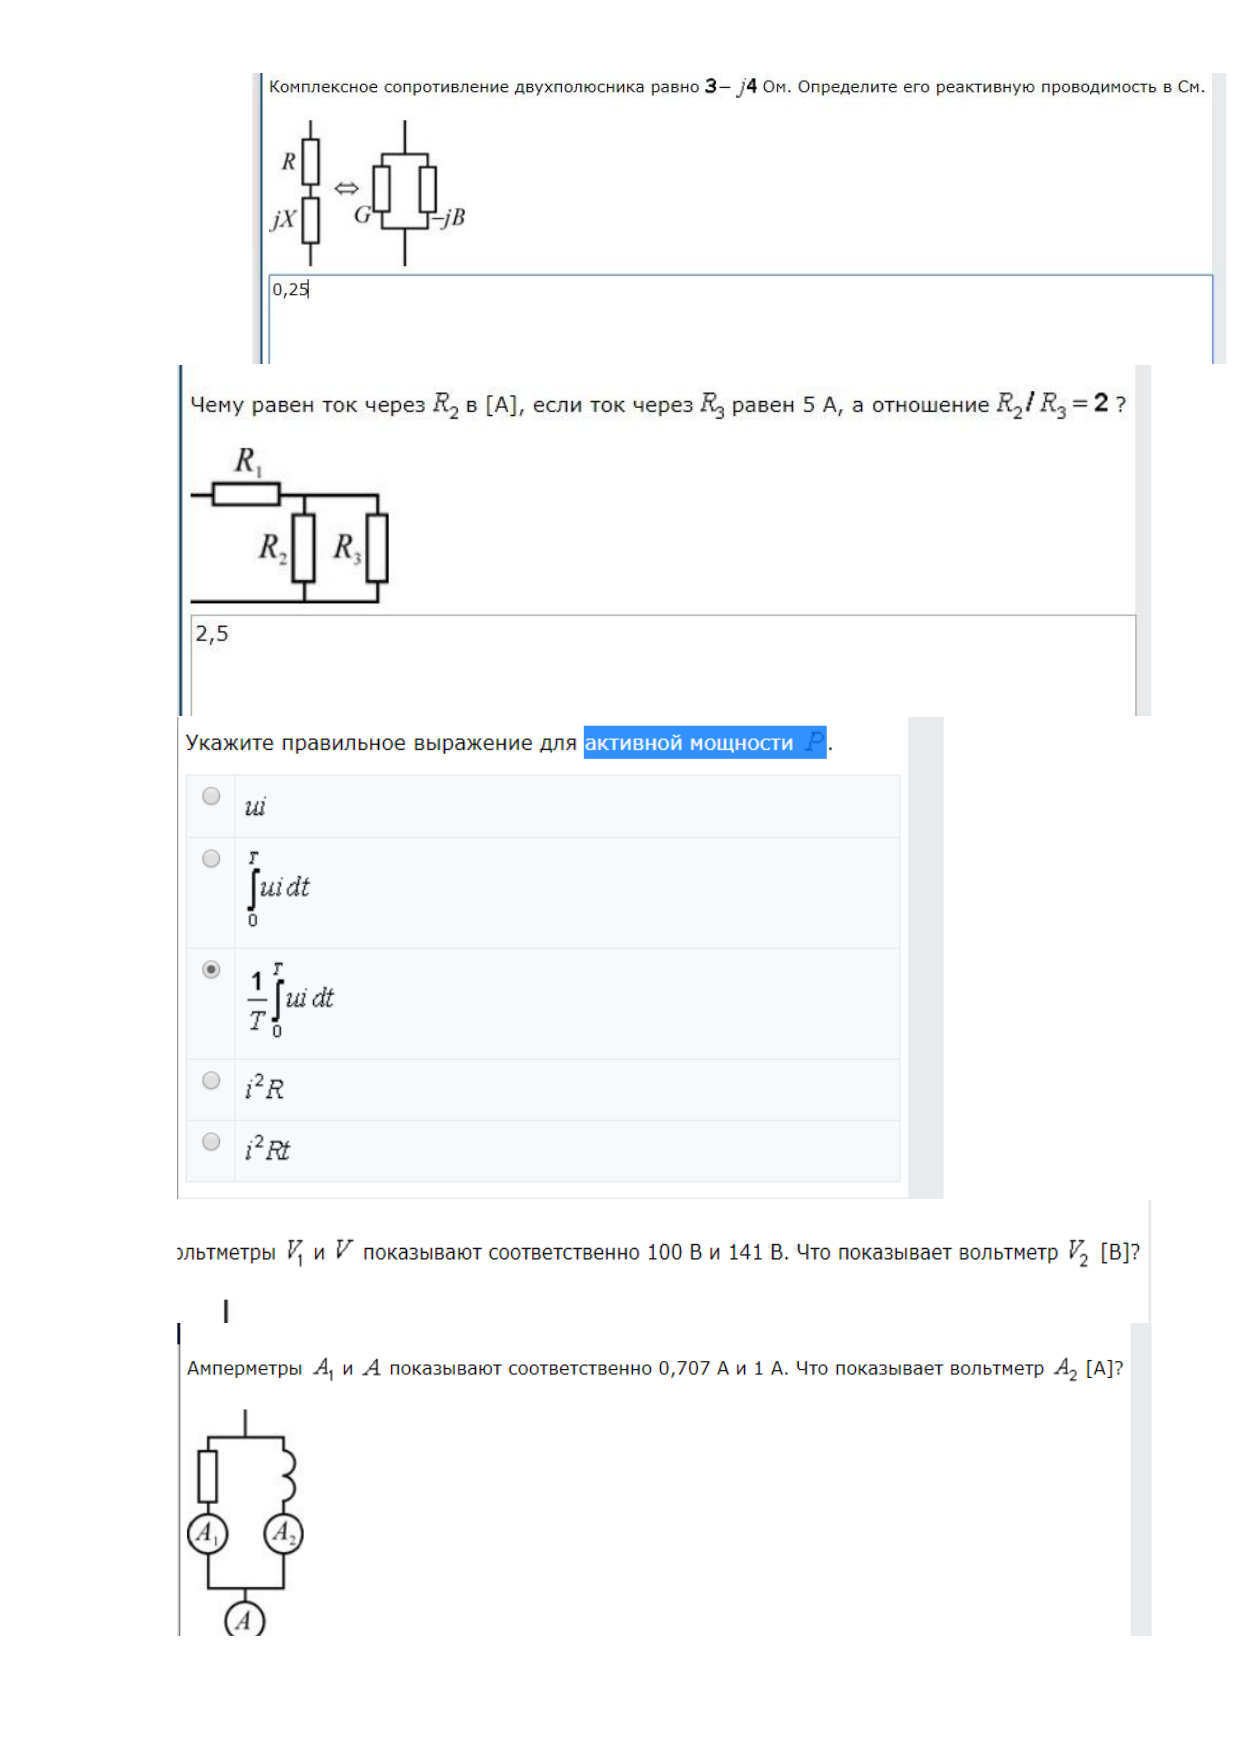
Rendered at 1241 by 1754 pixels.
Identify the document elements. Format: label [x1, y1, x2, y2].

picture [177, 365, 1152, 716]
picture [252, 73, 1227, 364]
picture [177, 1200, 1152, 1636]
picture [177, 717, 944, 1199]
